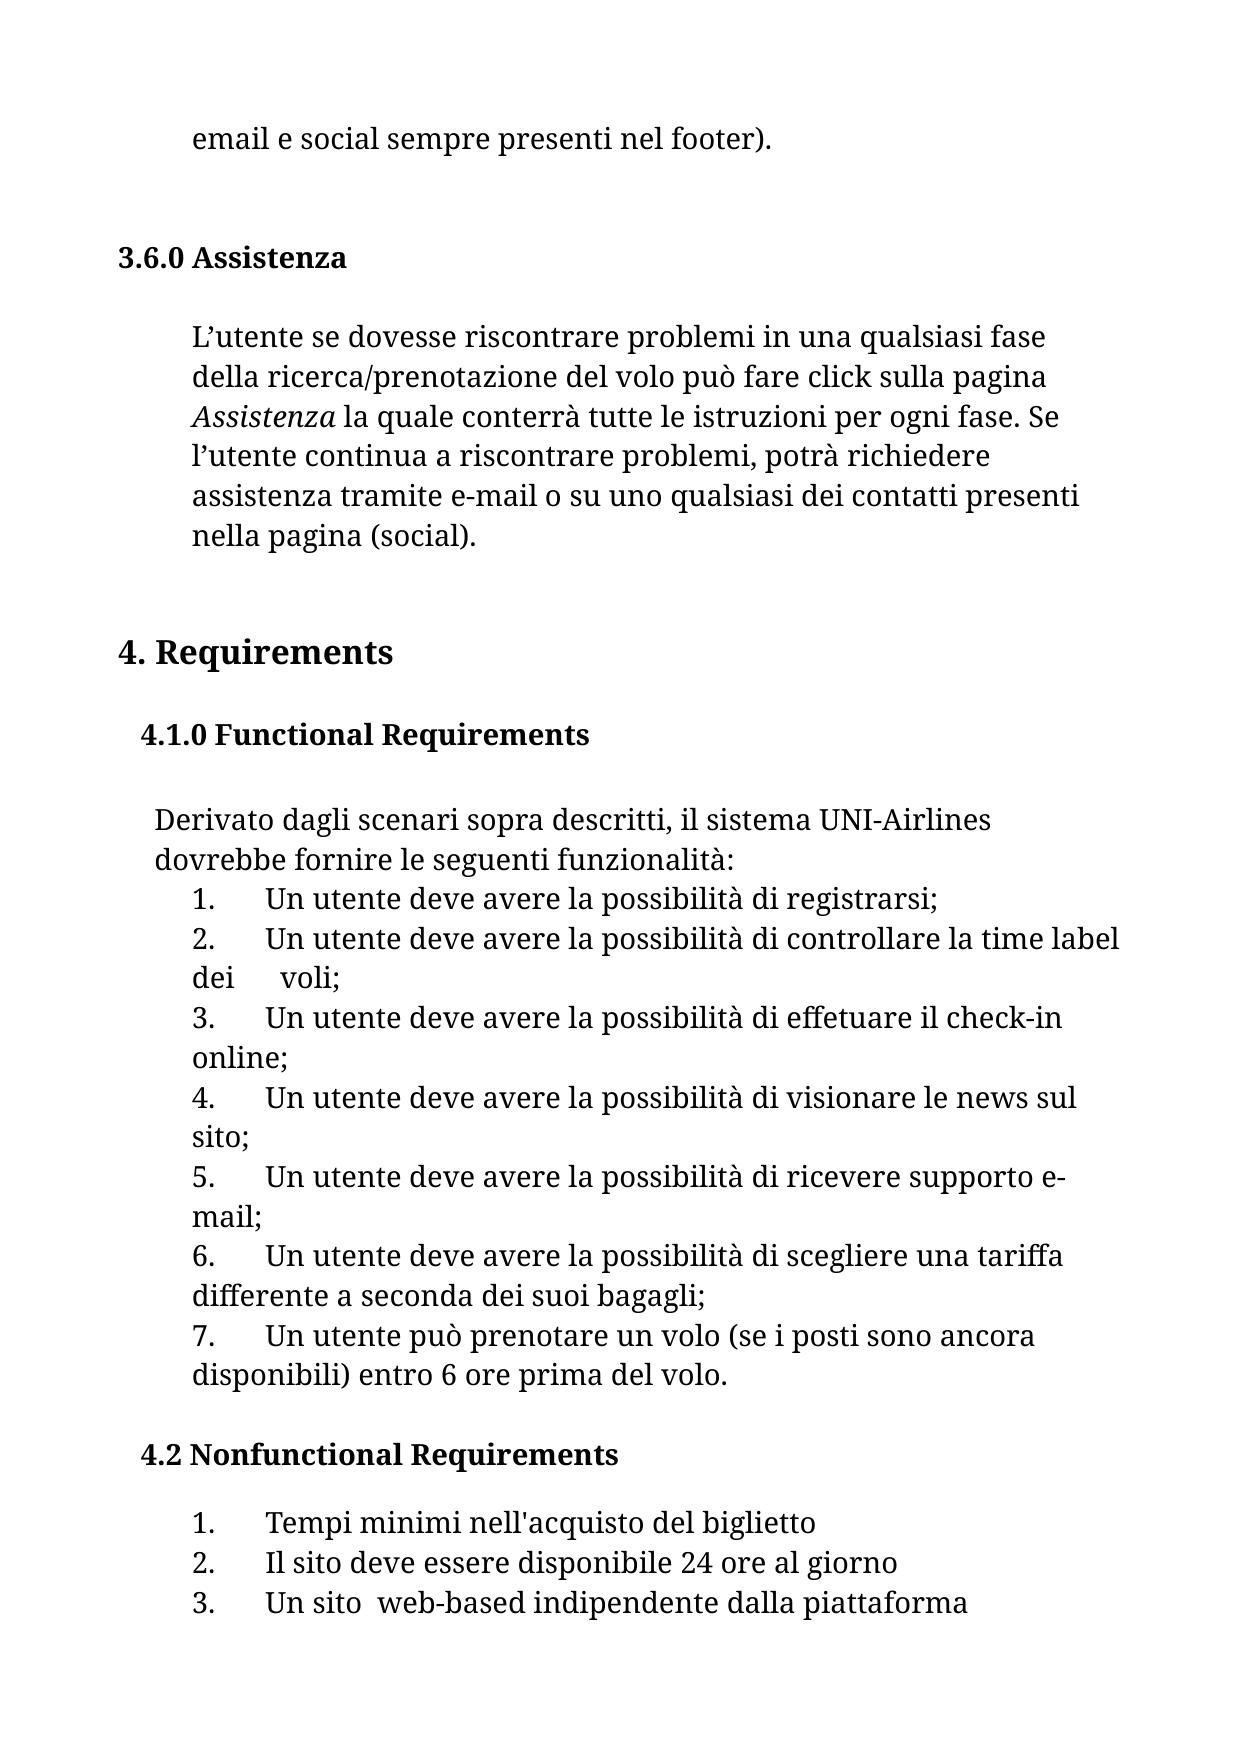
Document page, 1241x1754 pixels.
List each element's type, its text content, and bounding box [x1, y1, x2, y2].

text 4.1.0 Functional Requirements [118, 714, 1122, 754]
text 3.6.0 Assistenza [118, 237, 1122, 277]
list Il sito deve essere disponibile 24 ore al giorno [192, 1542, 1122, 1582]
list Un utente può prenotare un volo (se i posti sono ancora disponibili) entro 6 ore prima del volo. [192, 1315, 1122, 1394]
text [192, 118, 1122, 158]
text L’utente se dovesse riscontrare problemi in una qualsiasi fase della ricerca/prenotazione del volo può fare click sulla pagina Assistenza la quale conterrà tutte le istruzioni per ogni fase. Se l’utente continua a riscontrare problemi, potrà richiedere assistenza tramite e-mail o su uno qualsiasi dei contatti presenti nella pagina (social). [192, 317, 1122, 583]
text Derivato dagli scenari sopra descritti, il sistema UNI-Airlines dovrebbe fornire le seguenti funzionalità: [154, 799, 1122, 878]
list Un utente deve avere la possibilità di ricevere supporto e-mail; [192, 1156, 1122, 1236]
text 4.2 Nonfunctional Requirements [118, 1434, 1122, 1474]
list Un utente deve avere la possibilità di scegliere una tariffa differente a seconda dei suoi bagagli; [192, 1236, 1122, 1315]
list Un utente deve avere la possibilità di effetuare il check-in online; [192, 997, 1122, 1077]
list Un utente deve avere la possibilità di registrarsi; [192, 878, 1122, 918]
list Un utente deve avere la possibilità di visionare le news sul sito; [192, 1077, 1122, 1156]
list Un sito web-based indipendente dalla piattaforma [192, 1582, 1122, 1622]
list Tempi minimi nell'acquisto del biglietto [192, 1502, 1122, 1542]
text 4. Requirements [118, 629, 1122, 674]
list Un utente deve avere la possibilità di controllare la time label dei voli; [192, 918, 1122, 997]
